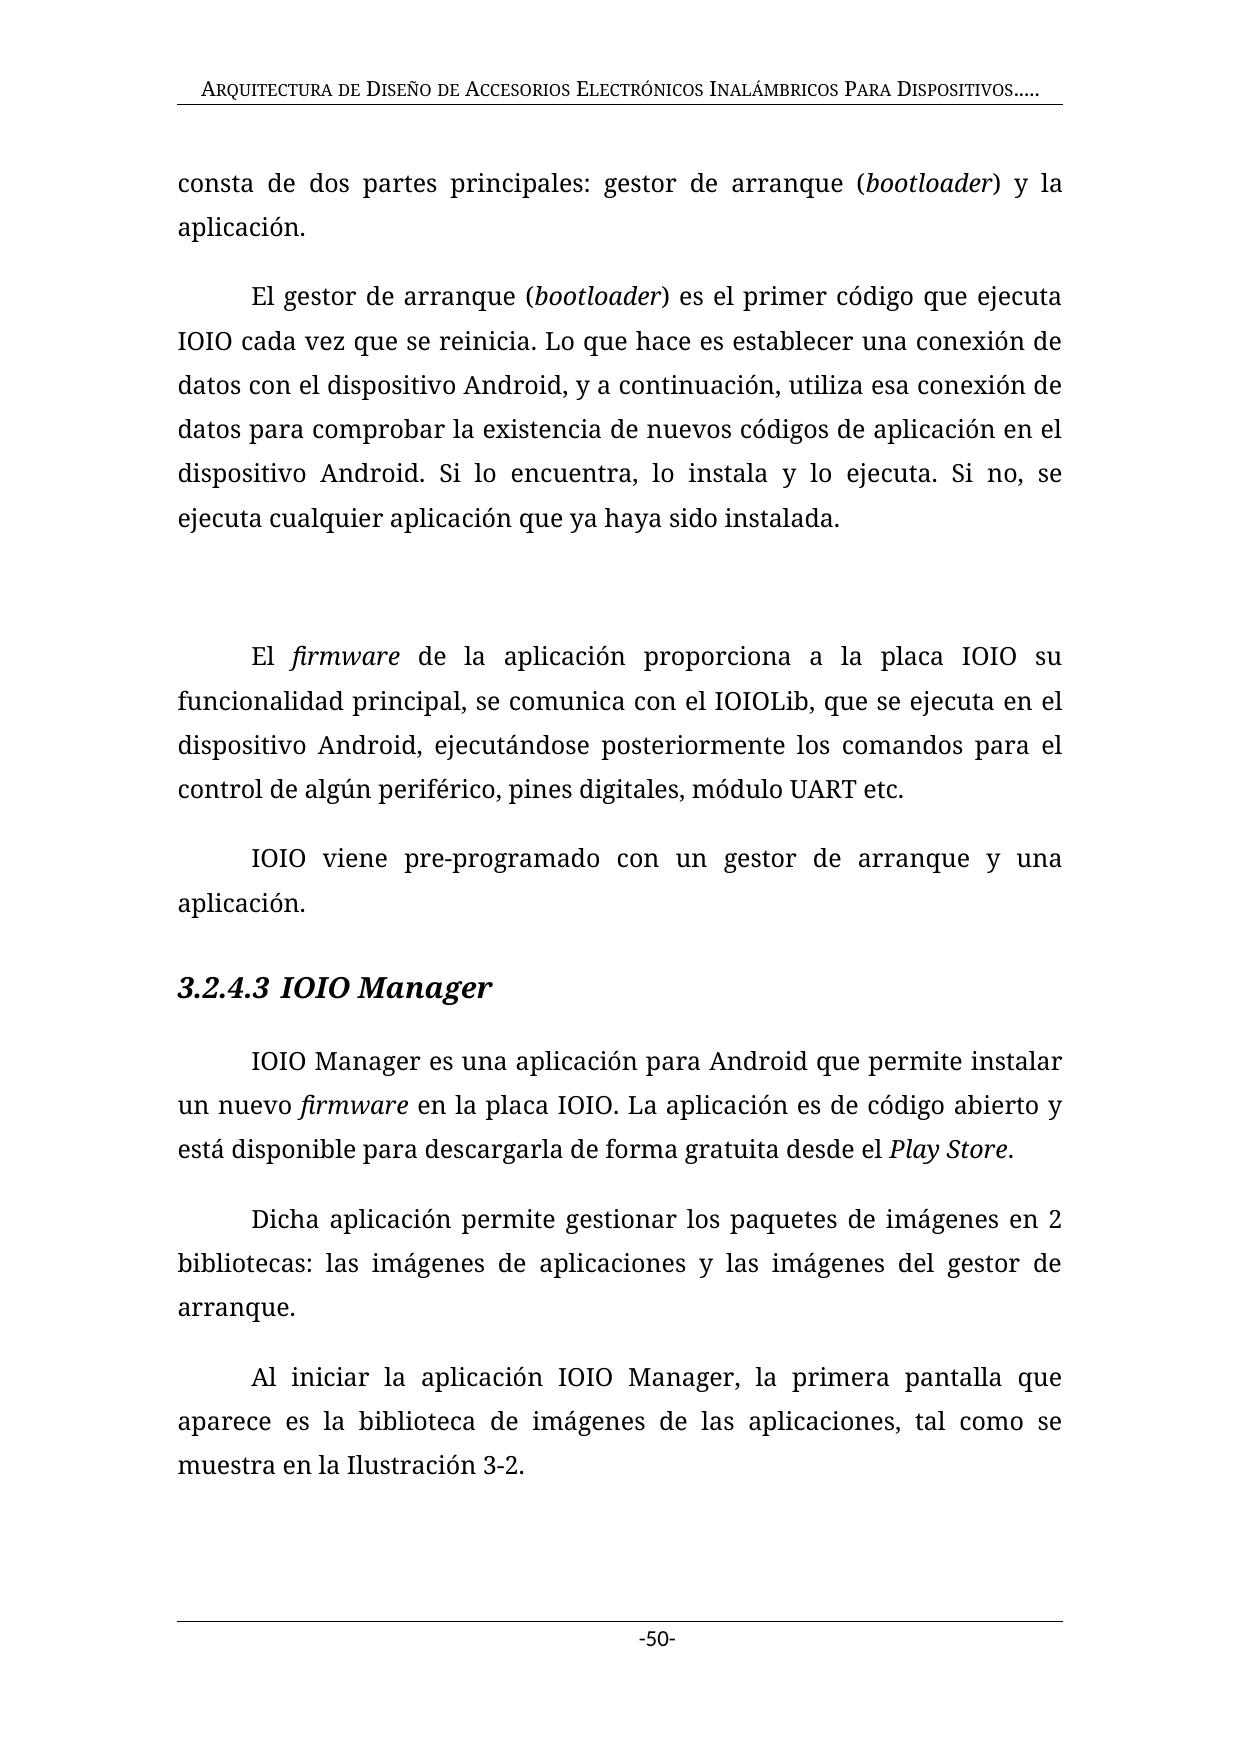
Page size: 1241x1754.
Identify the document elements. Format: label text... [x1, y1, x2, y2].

text El gestor de arranque (bootloader) es el primer código que ejecuta IOIO cada vez que se reinicia. Lo que hace es establecer una conexión de datos con el dispositivo Android, y a continuación, utiliza esa conexión de datos para comprobar la existencia de nuevos códigos de aplicación en el dispositivo Android. Si lo encuentra, lo instala y lo ejecuta. Si no, se ejecuta cualquier aplicación que ya haya sido instalada. [177, 279, 1063, 534]
subtitle IOIO Manager [177, 967, 1063, 1007]
text Al iniciar la aplicación IOIO Manager, la primera pantalla que aparece es la biblioteca de imágenes de las aplicaciones, tal como se muestra en la Ilustración 3-2. [177, 1359, 1063, 1482]
text IOIO viene pre-programado con un gestor de arranque y una aplicación. [177, 841, 1063, 919]
text Dicha aplicación permite gestionar los paquetes de imágenes en 2 bibliotecas: las imágenes de aplicaciones y las imágenes del gestor de arranque. [177, 1201, 1063, 1324]
text El firmware de la aplicación proporciona a la placa IOIO su funcionalidad principal, se comunica con el IOIOLib, que se ejecuta en el dispositivo Android, ejecutándose posteriormente los comandos para el control de algún periférico, pines digitales, módulo UART etc. [177, 639, 1063, 806]
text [177, 166, 1063, 244]
text IOIO Manager es una aplicación para Android que permite instalar un nuevo firmware en la placa IOIO. La aplicación es de código abierto y está disponible para descargarla de forma gratuita desde el Play Store. [177, 1044, 1063, 1166]
